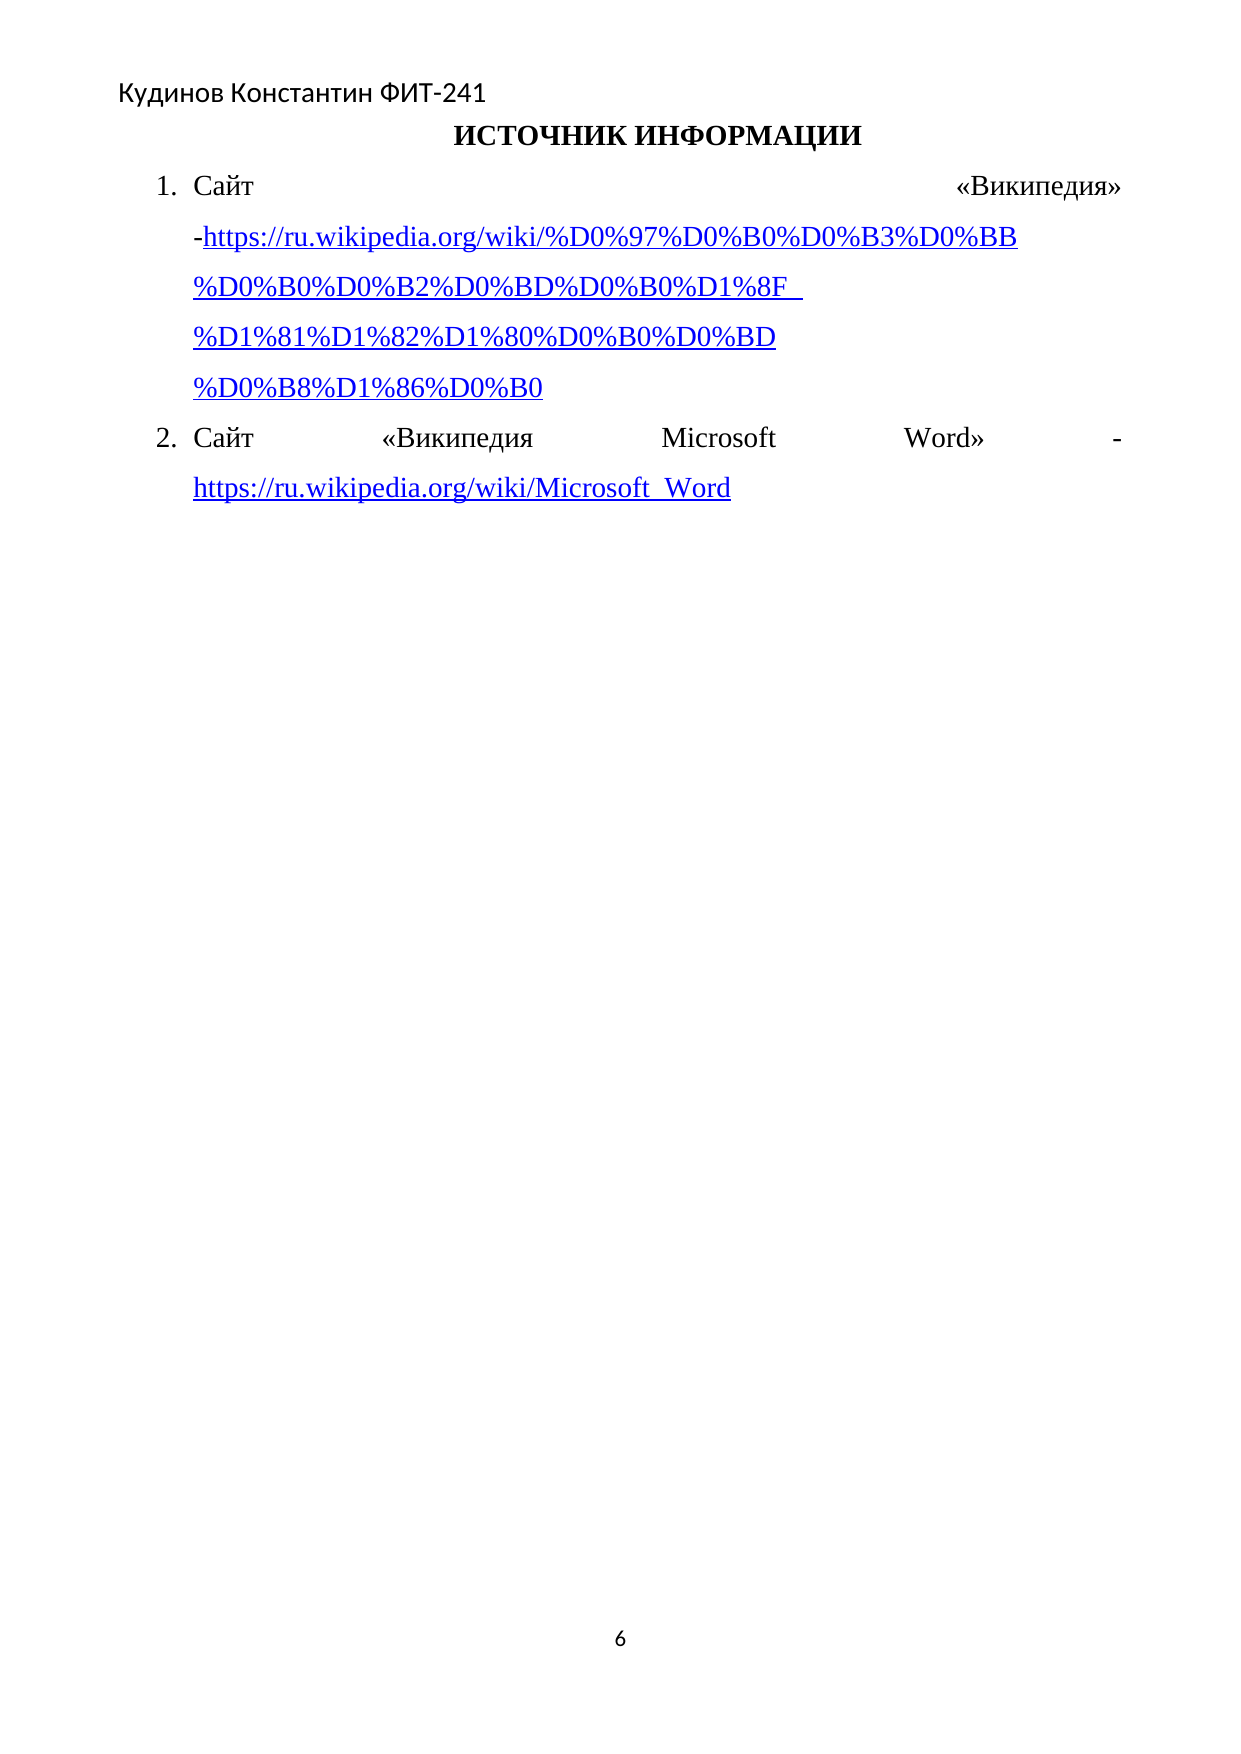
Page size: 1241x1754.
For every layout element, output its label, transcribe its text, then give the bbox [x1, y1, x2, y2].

list Сайт «Википедия Microsoft Word» - https://ru.wikipedia.org/wiki/Microsoft_Word [156, 420, 1122, 504]
list Сайт «Википедия» -https://ru.wikipedia.org/wiki/%D0%97%D0%B0%D0%B3%D0%BB%D0%B0%D0%B2%D0%BD%D0%B0%D1%8F_%D1%81%D1%82%D1%80%D0%B0%D0%BD%D0%B8%D1%86%D0%B0 [156, 168, 1122, 403]
list ИСТОЧНИК ИНФОРМАЦИИ [193, 118, 1122, 152]
